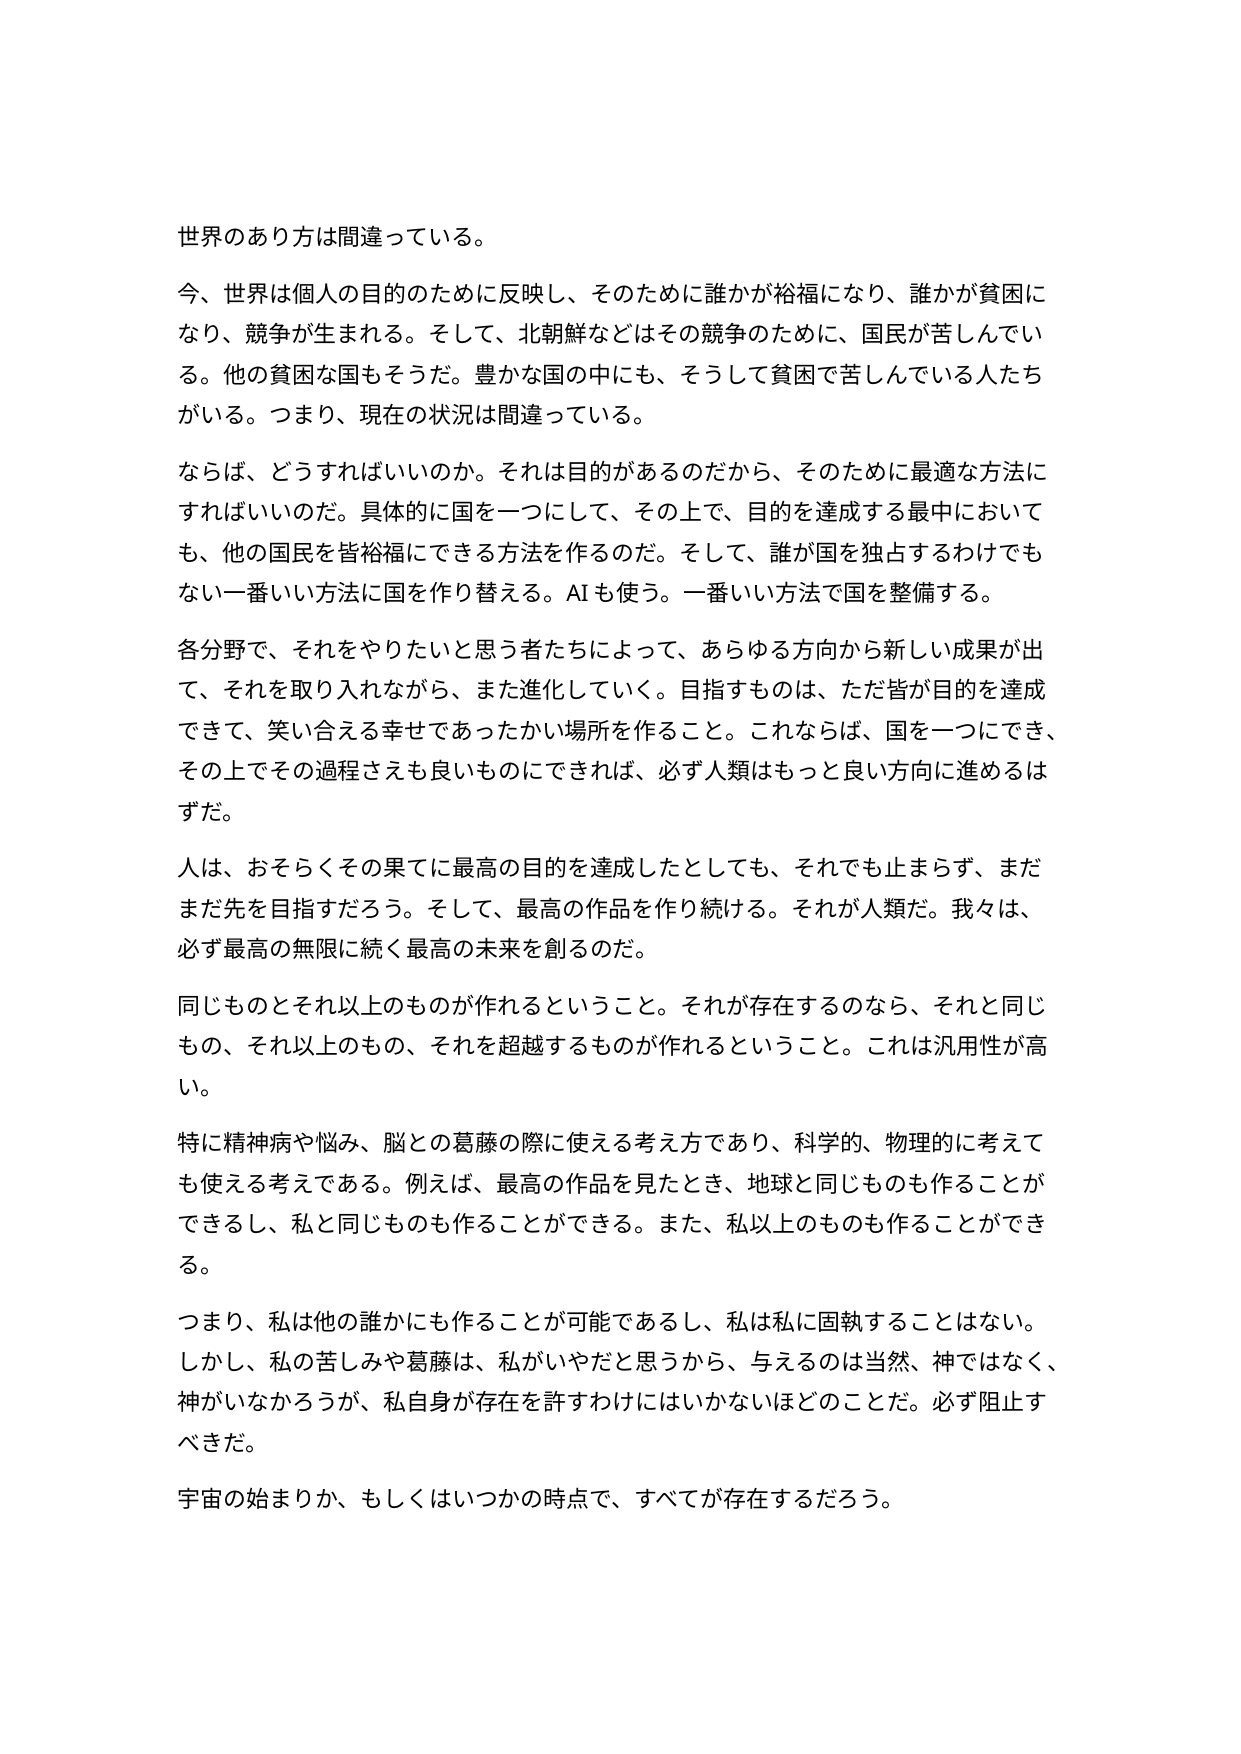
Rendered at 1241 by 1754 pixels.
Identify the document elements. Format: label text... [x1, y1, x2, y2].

text 各分野で、それをやりたいと思う者たちによって、あらゆる方向から新しい成果が出て、それを取り入れながら、また進化していく。目指すものは、ただ皆が目的を達成できて、笑い合える幸せであったかい場所を作ること。これならば、国を一つにでき、その上でその過程さえも良いものにできれば、必ず人類はもっと良い方向に進めるはずだ。 [177, 629, 1063, 829]
text 特に精神病や悩み、脳との葛藤の際に使える考え方であり、科学的、物理的に考えても使える考えである。例えば、最高の作品を見たとき、地球と同じものも作ることができるし、私と同じものも作ることができる。また、私以上のものも作ることができる。 [177, 1123, 1063, 1282]
text つまり、私は他の誰かにも作ることが可能であるし、私は私に固執することはない。しかし、私の苦しみや葛藤は、私がいやだと思うから、与えるのは当然、神ではなく、神がいなかろうが、私自身が存在を許すわけにはいかないほどのことだ。必ず阻止すべきだ。 [177, 1301, 1063, 1460]
text ならば、どうすればいいのか。それは目的があるのだから、そのために最適な方法にすればいいのだ。具体的に国を一つにして、その上で、目的を達成する最中においても、他の国民を皆裕福にできる方法を作るのだ。そして、誰が国を独占するわけでもない一番いい方法に国を作り替える。AIも使う。一番いい方法で国を整備する。 [177, 452, 1063, 610]
text 人は、おそらくその果てに最高の目的を達成したとしても、それでも止まらず、まだまだ先を目指すだろう。そして、最高の作品を作り続ける。それが人類だ。我々は、必ず最高の無限に続く最高の未来を創るのだ。 [177, 848, 1063, 966]
text 宇宙の始まりか、もしくはいつかの時点で、すべてが存在するだろう。 [177, 1479, 1063, 1517]
text 今、世界は個人の目的のために反映し、そのために誰かが裕福になり、誰かが貧困になり、競争が生まれる。そして、北朝鮮などはその競争のために、国民が苦しんでいる。他の貧困な国もそうだ。豊かな国の中にも、そうして貧困で苦しんでいる人たちがいる。つまり、現在の状況は間違っている。 [177, 273, 1063, 432]
text 同じものとそれ以上のものが作れるということ。それが存在するのなら、それと同じもの、それ以上のもの、それを超越するものが作れるということ。これは汎用性が高い。 [177, 986, 1063, 1104]
